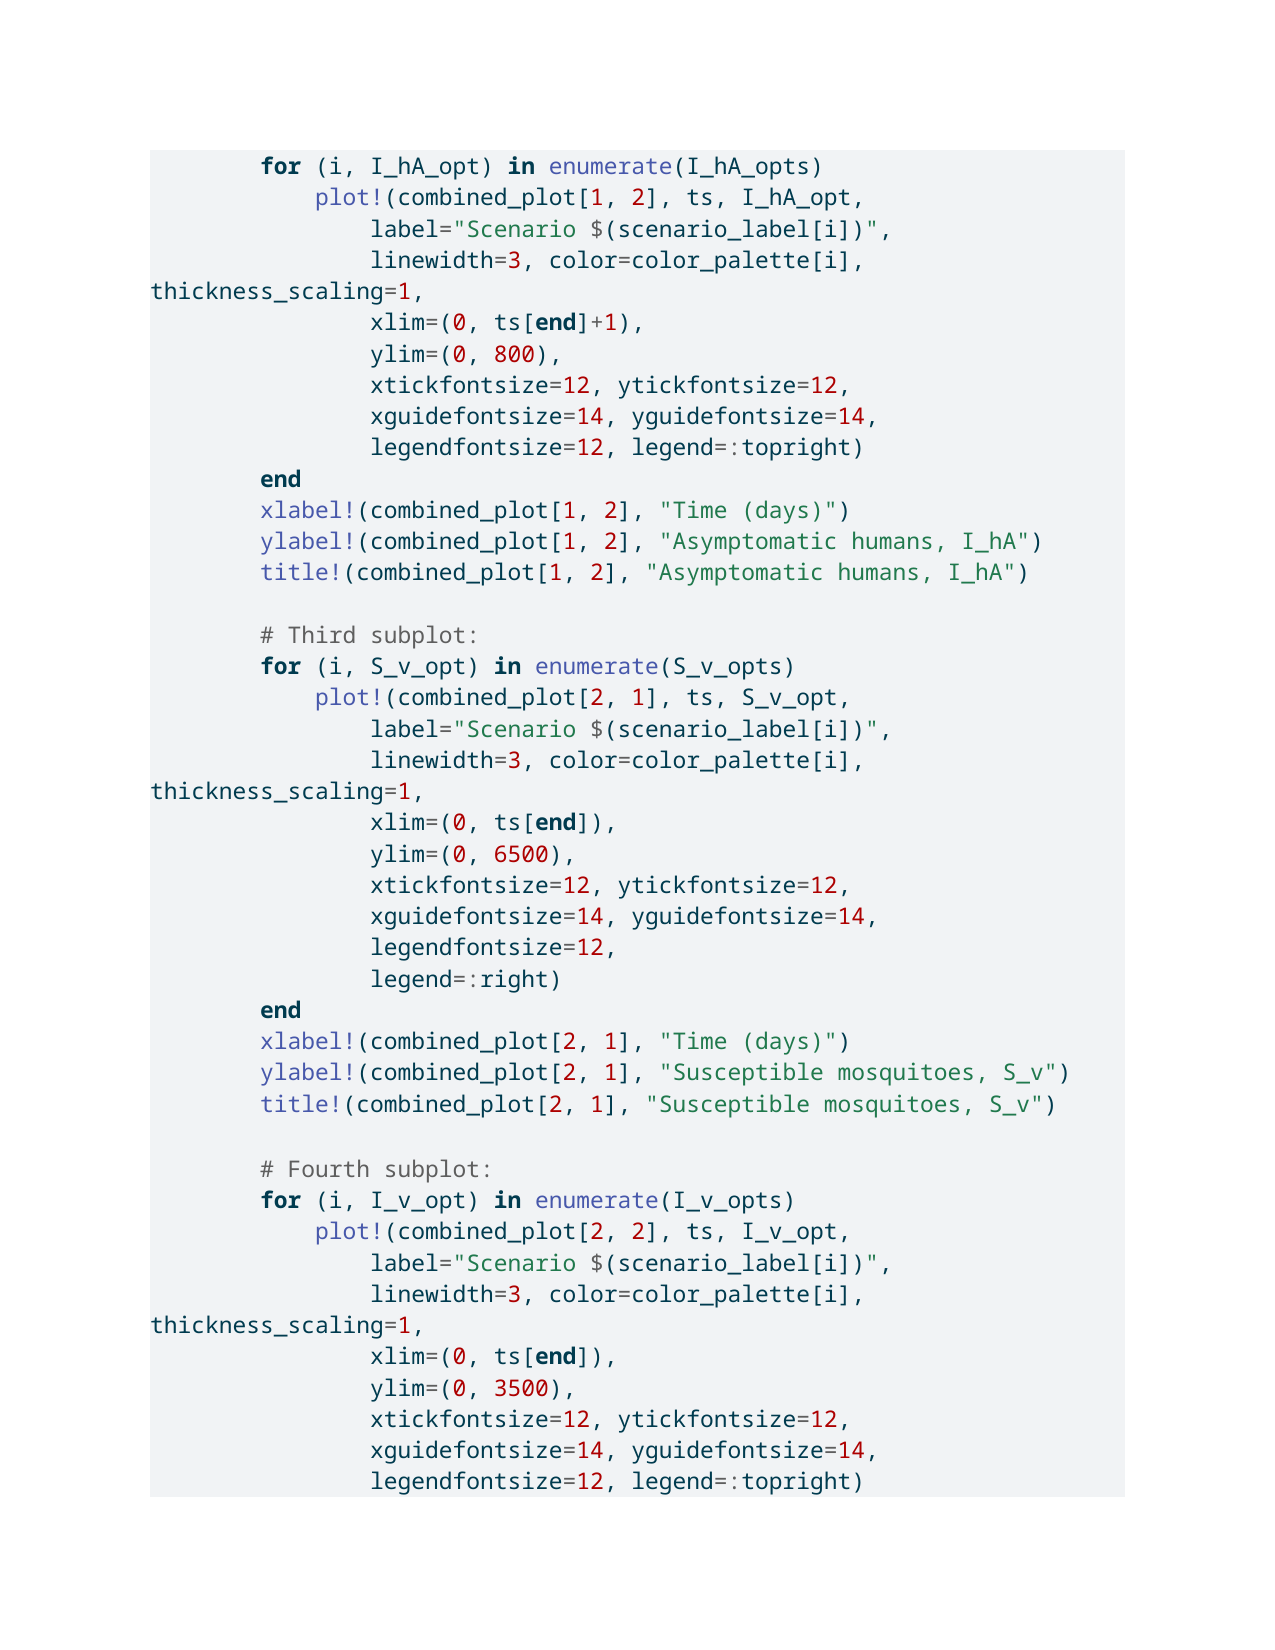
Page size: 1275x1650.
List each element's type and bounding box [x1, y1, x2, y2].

text [150, 150, 1125, 1497]
